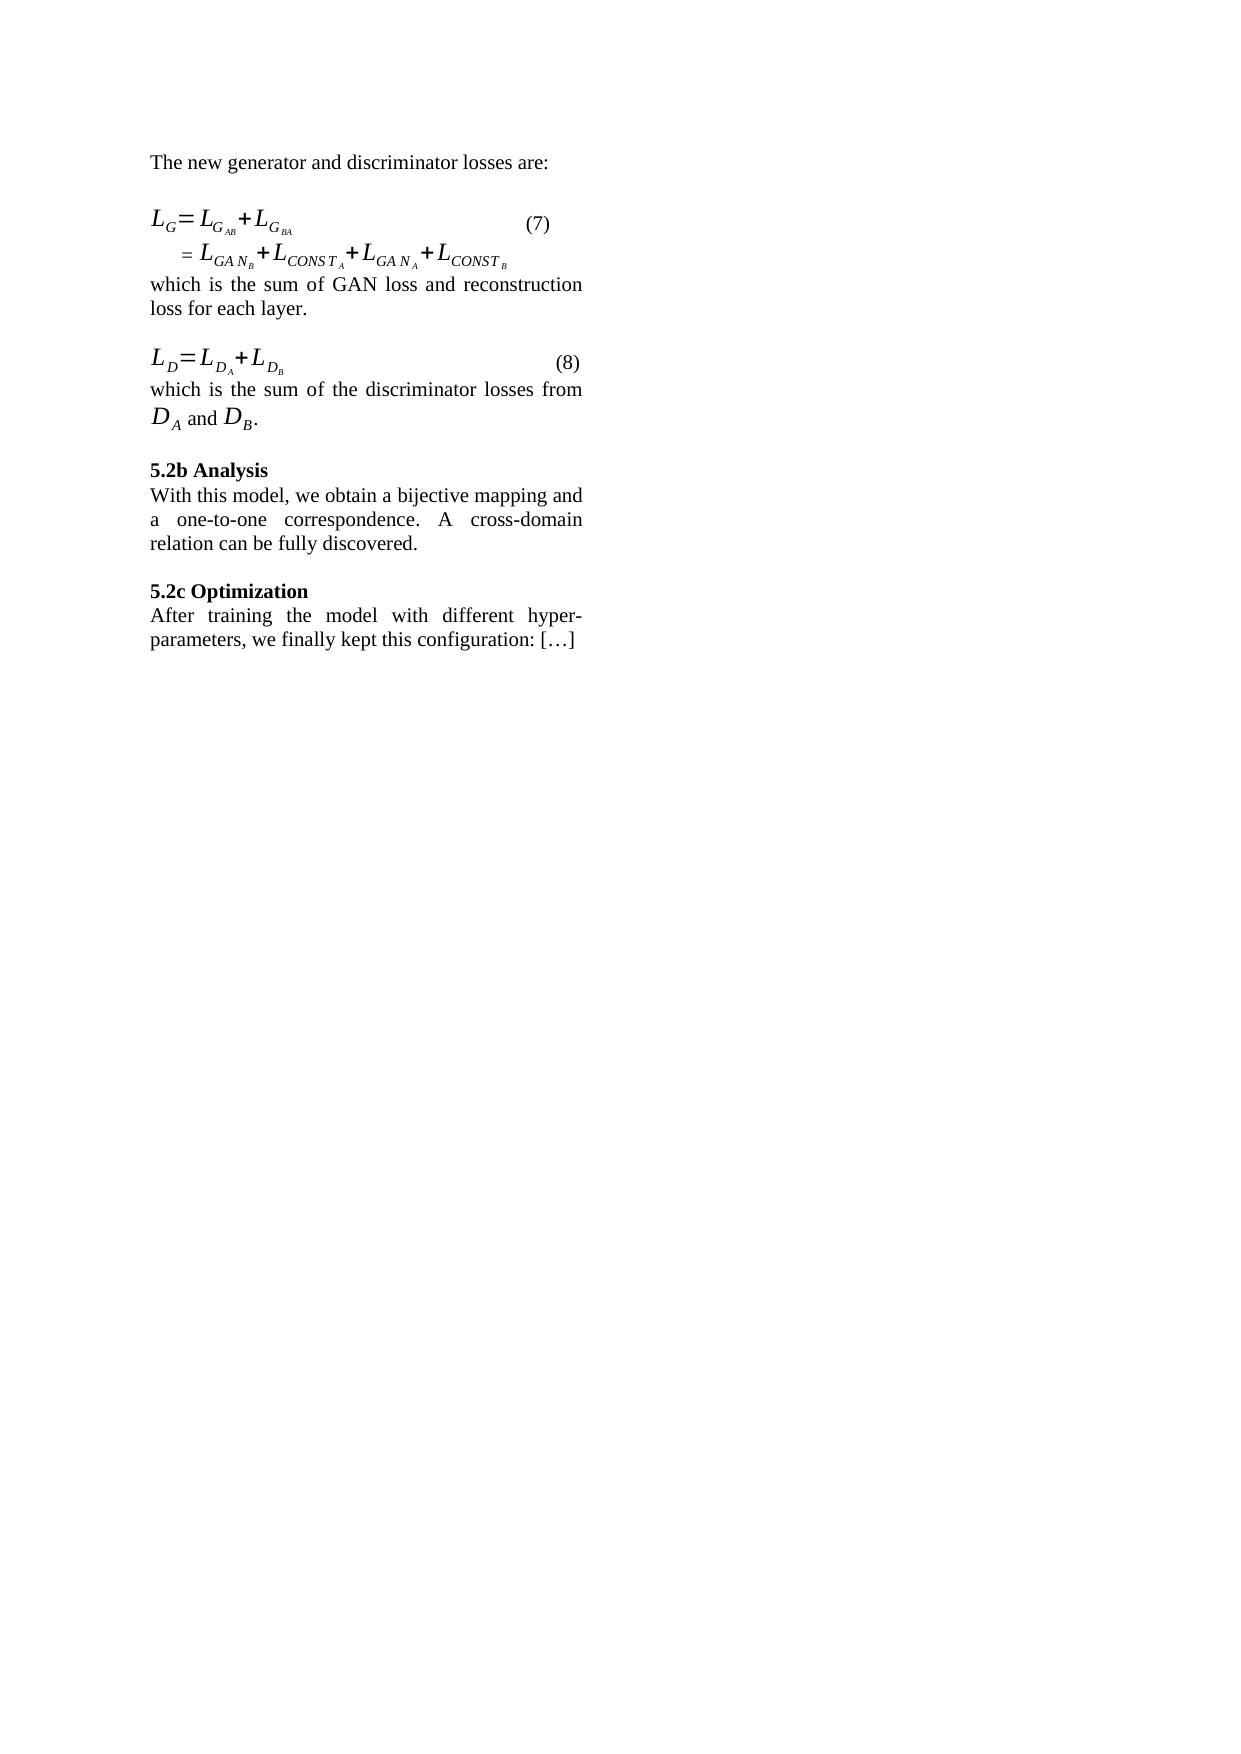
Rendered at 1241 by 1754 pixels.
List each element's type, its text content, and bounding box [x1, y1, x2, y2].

text 5.2b Analysis [150, 458, 583, 482]
text 5.2c Optimization [150, 579, 583, 603]
text With this model, we obtain a bijective mapping and a one-to-one correspondence. A cross-domain relation can be fully discovered. [150, 482, 583, 555]
text which is the sum of GAN loss and reconstruction loss for each layer. [150, 272, 583, 320]
text = [150, 238, 583, 272]
text which is the sum of the discriminator losses from and . [150, 377, 583, 434]
text The new generator and discriminator losses are: [150, 150, 583, 174]
text After training the model with different hyper-parameters, we finally kept this configuration: […] [150, 603, 583, 651]
text (8) [150, 344, 583, 377]
text (7) [150, 204, 583, 238]
